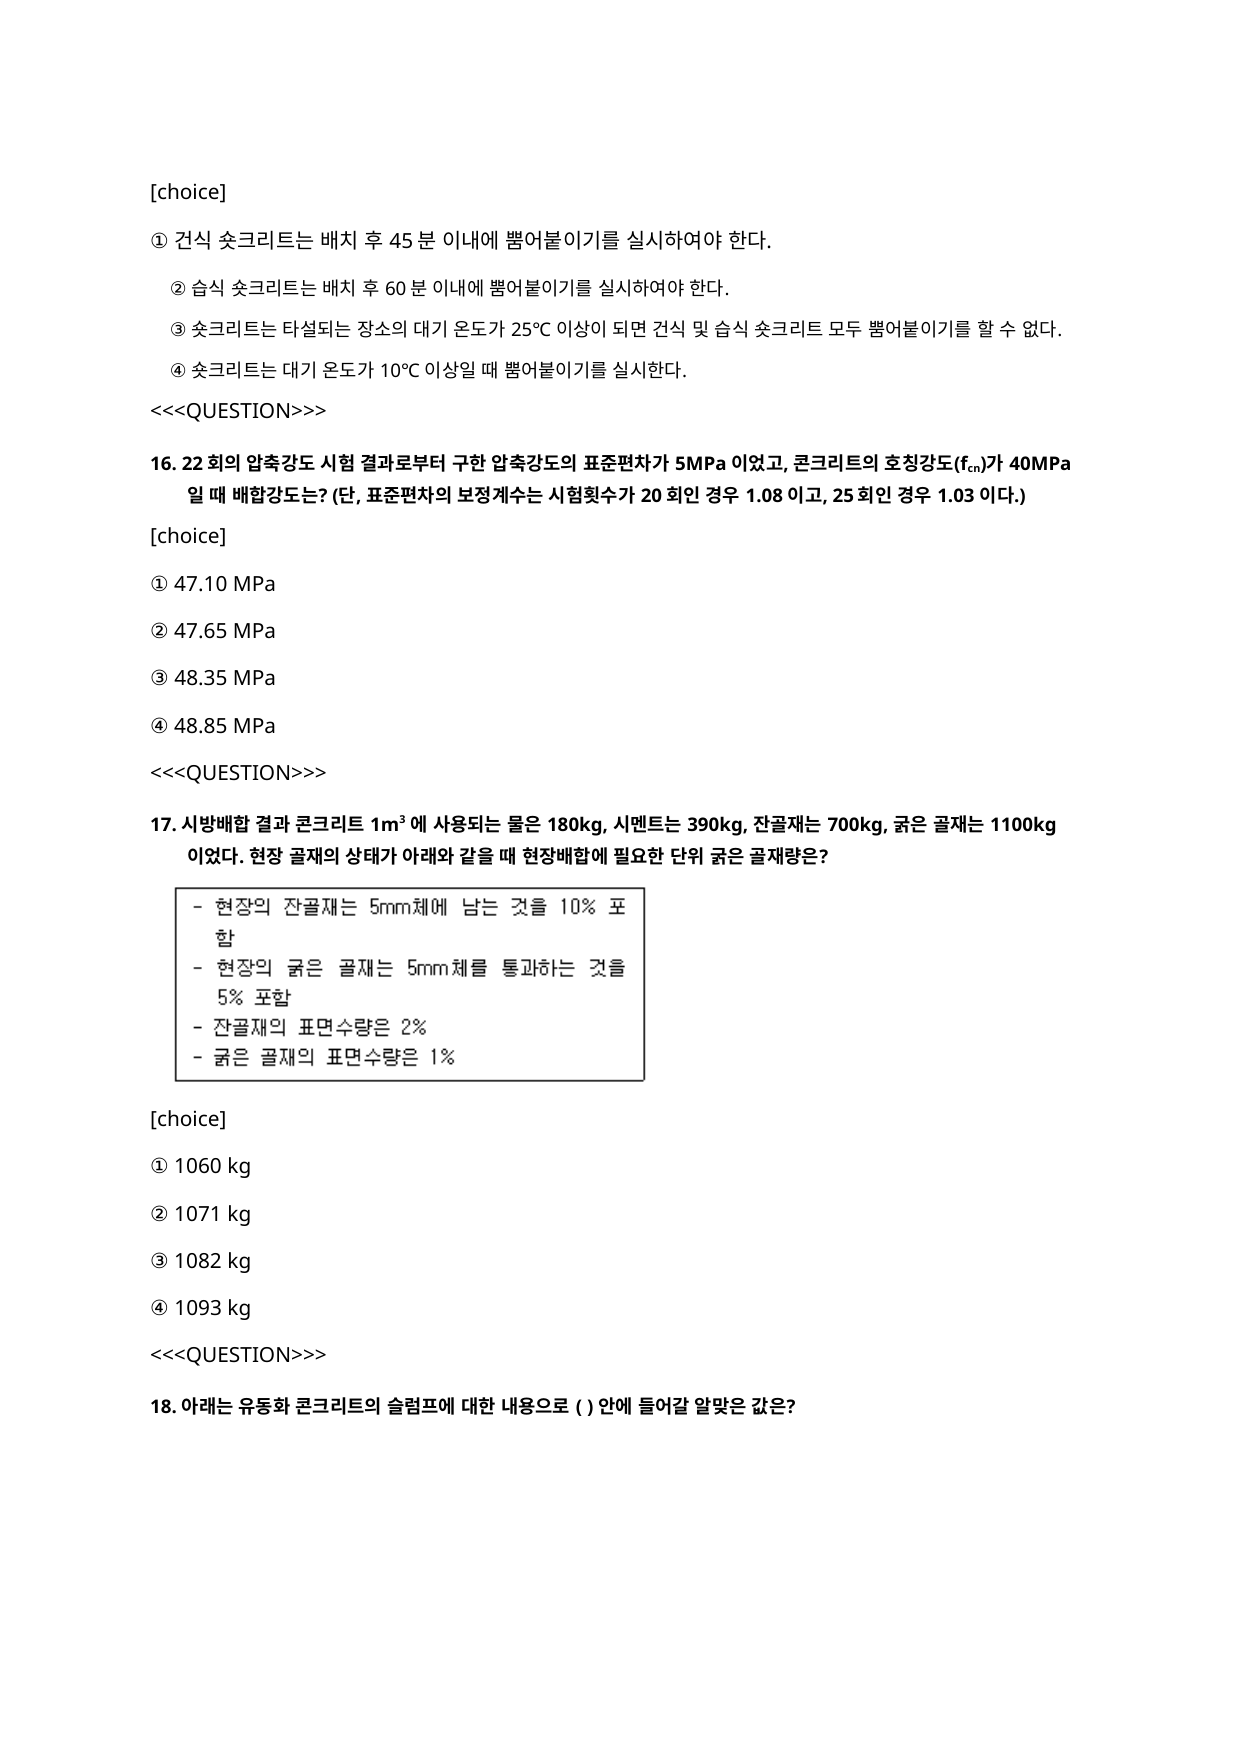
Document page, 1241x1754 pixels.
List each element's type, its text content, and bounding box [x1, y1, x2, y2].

text ② 47.65 MPa [150, 616, 1090, 645]
text [choice] [150, 1104, 1090, 1132]
text 18. 아래는 유동화 콘크리트의 슬럼프에 대한 내용으로 ( ) 안에 들어갈 알맞은 값은? [150, 1392, 1090, 1419]
text ③ 48.35 MPa [150, 663, 1090, 692]
picture [169, 883, 650, 1085]
text [choice] [150, 522, 1090, 550]
text [choice] [150, 177, 1090, 206]
text 16. 22회의 압축강도 시험 결과로부터 구한 압축강도의 표준편차가 5MPa 이었고, 콘크리트의 호칭강도(fcn)가 40MPa 일 때 배합강도는? (단, 표준편차의 보정계수는 시험횟수가 20회인 경우 1.08 이고, 25회인 경우 1.03 이다.) [150, 448, 1090, 508]
text 17. 시방배합 결과 콘크리트 1m3 에 사용되는 물은 180kg, 시멘트는 390kg, 잔골재는 700kg, 굵은 골재는 1100kg 이었다. 현장 골재의 상태가 아래와 같을 때 현장배합에 필요한 단위 굵은 골재량은? [150, 809, 1090, 869]
text ② 습식 숏크리트는 배치 후 60분 이내에 뿜어붙이기를 실시하여야 한다. [150, 274, 1090, 301]
text ④ 1093 kg [150, 1293, 1090, 1322]
text ① 건식 숏크리트는 배치 후 45분 이내에 뿜어붙이기를 실시하여야 한다. [150, 224, 1090, 255]
text <<<QUESTION>>> [150, 1341, 1090, 1369]
text ③ 1082 kg [150, 1246, 1090, 1274]
text ① 1060 kg [150, 1151, 1090, 1180]
text ④ 48.85 MPa [150, 711, 1090, 739]
text ③ 숏크리트는 타설되는 장소의 대기 온도가 25℃ 이상이 되면 건식 및 습식 숏크리트 모두 뿜어붙이기를 할 수 없다. [150, 315, 1090, 342]
text ① 47.10 MPa [150, 569, 1090, 597]
text <<<QUESTION>>> [150, 397, 1090, 425]
text <<<QUESTION>>> [150, 758, 1090, 787]
text ② 1071 kg [150, 1199, 1090, 1227]
text ④ 숏크리트는 대기 온도가 10℃ 이상일 때 뿜어붙이기를 실시한다. [150, 356, 1090, 383]
